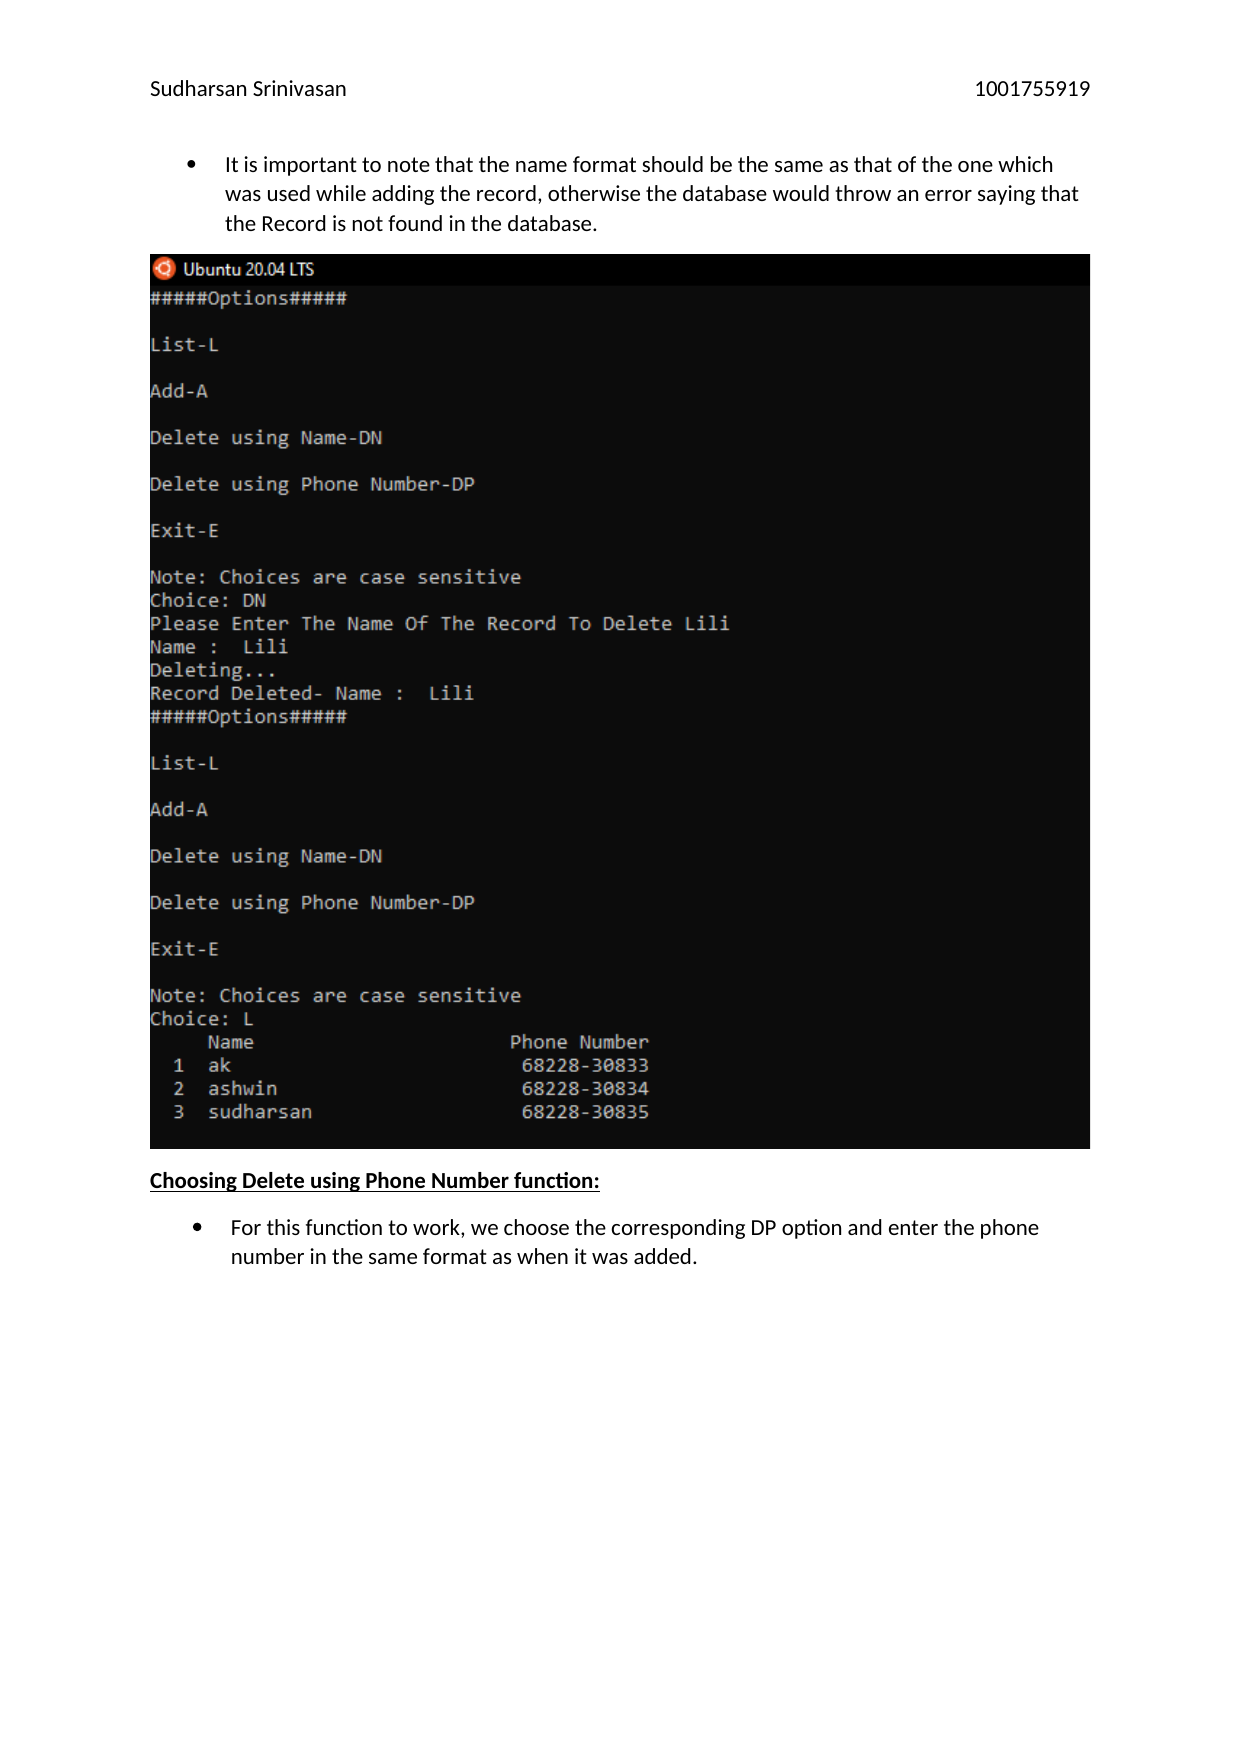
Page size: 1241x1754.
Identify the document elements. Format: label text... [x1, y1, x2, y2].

picture [150, 254, 1091, 1149]
text Choosing Delete using Phone Number function: [150, 1167, 1090, 1194]
list For this function to work, we choose the corresponding DP option and enter the phone number in the same format as when it was added. [193, 1213, 1090, 1270]
list It is important to note that the name format should be the same as that of the one which was used while adding the record, otherwise the database would throw an error saying that the Record is not found in the database. [187, 150, 1090, 237]
